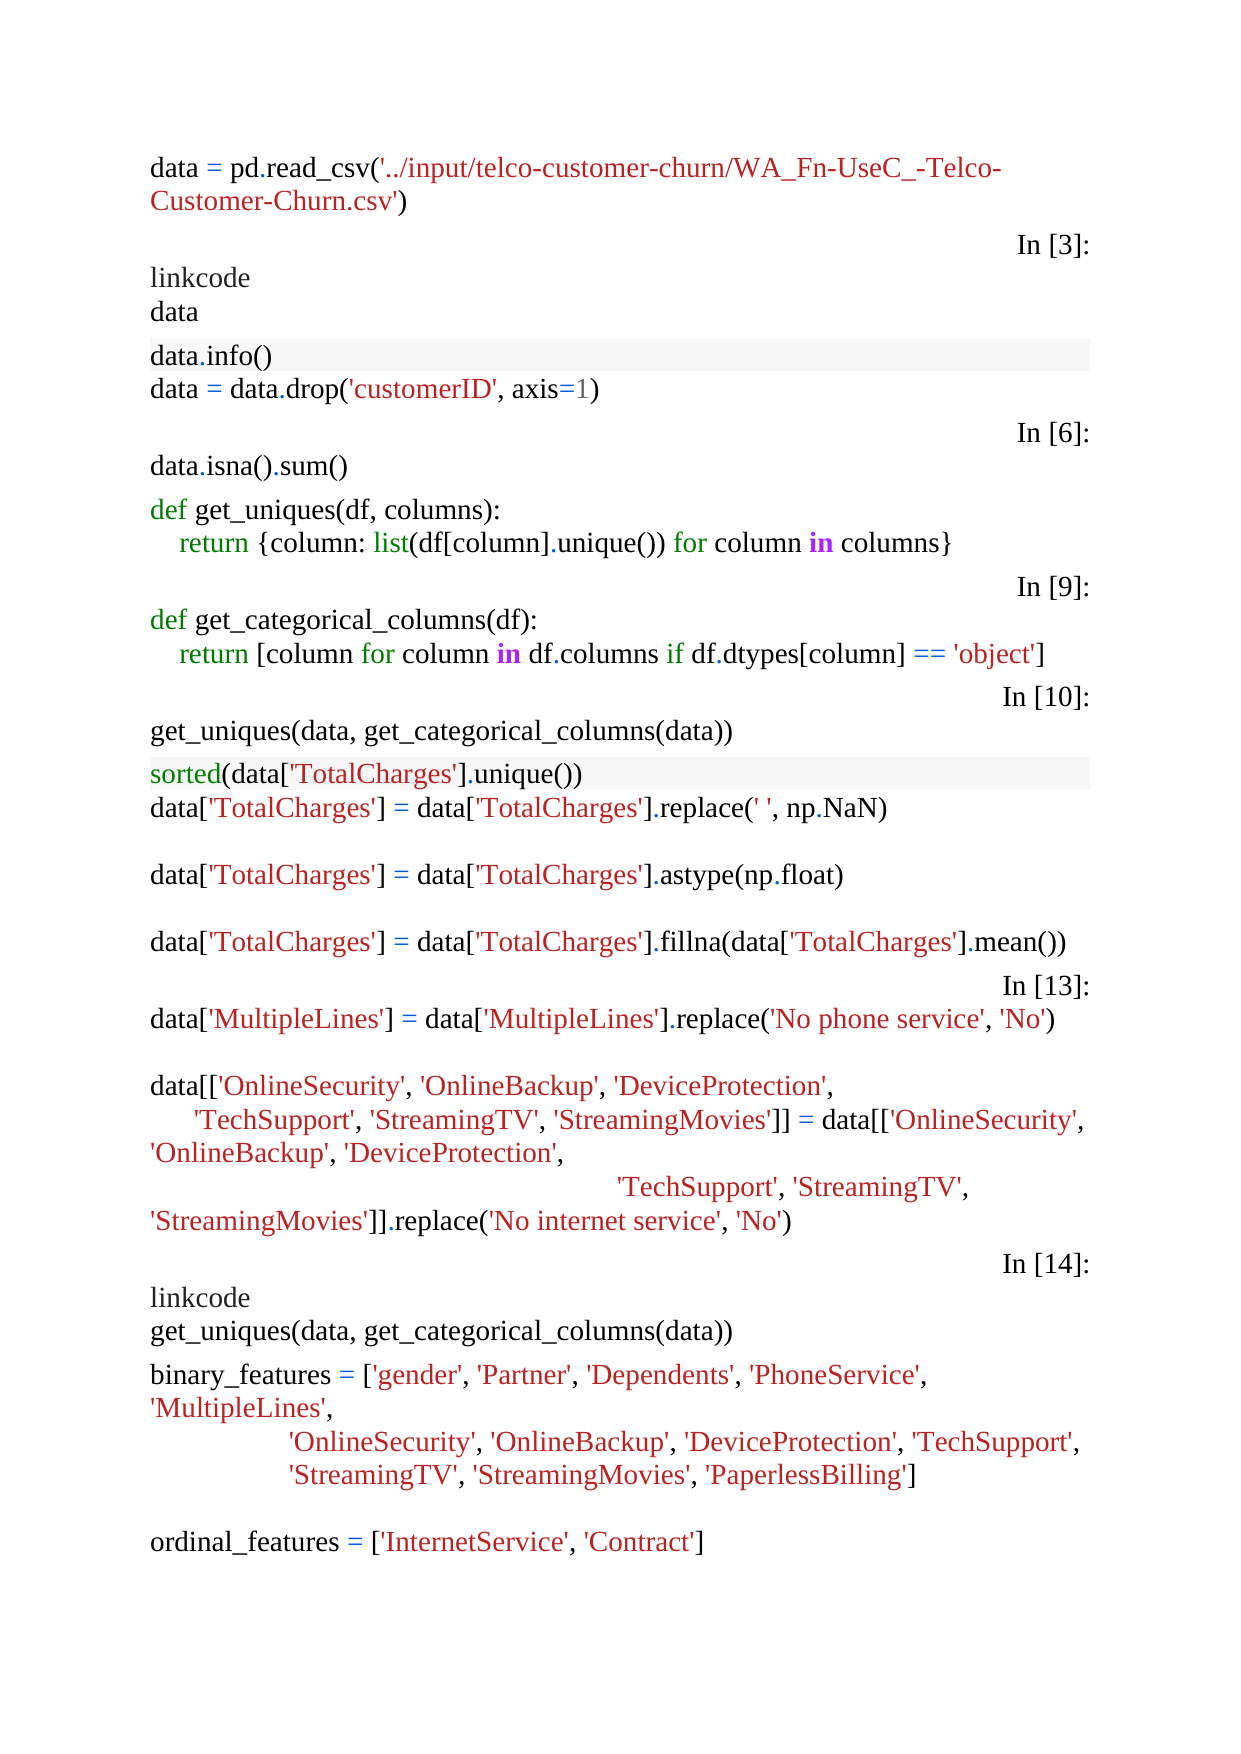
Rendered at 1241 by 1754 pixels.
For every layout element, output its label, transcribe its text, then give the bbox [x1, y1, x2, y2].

text data['TotalCharges'] = data['TotalCharges'].replace(' ', np.NaN) [150, 790, 1090, 824]
text data['TotalCharges'] = data['TotalCharges'].fillna(data['TotalCharges'].mean()) [150, 924, 1090, 958]
text In [14]: [150, 1246, 1090, 1280]
text linkcode [150, 1280, 1090, 1313]
text get_uniques(data, get_categorical_columns(data)) [150, 713, 1090, 747]
text def get_uniques(df, columns): [150, 492, 1090, 525]
text 'TechSupport', 'StreamingTV', 'StreamingMovies']] = data[['OnlineSecurity', 'OnlineBackup', 'DeviceProtection', [150, 1102, 1090, 1169]
text data['MultipleLines'] = data['MultipleLines'].replace('No phone service', 'No') [150, 1001, 1090, 1035]
text In [9]: [150, 569, 1090, 602]
text 'OnlineSecurity', 'OnlineBackup', 'DeviceProtection', 'TechSupport', [150, 1424, 1090, 1457]
text data = pd.read_csv('../input/telco-customer-churn/WA_Fn-UseC_-Telco-Customer-Churn.csv') [150, 150, 1090, 217]
text ordinal_features = ['InternetService', 'Contract'] [150, 1524, 1090, 1558]
text binary_features = ['gender', 'Partner', 'Dependents', 'PhoneService', 'MultipleLines', [150, 1357, 1090, 1424]
text 'StreamingTV', 'StreamingMovies', 'PaperlessBilling'] [150, 1457, 1090, 1491]
text 'TechSupport', 'StreamingTV', 'StreamingMovies']].replace('No internet service', 'No') [150, 1169, 1090, 1236]
text sorted(data['TotalCharges'].unique()) [150, 757, 1090, 790]
text get_uniques(data, get_categorical_columns(data)) [150, 1313, 1090, 1347]
text return {column: list(df[column].unique()) for column in columns} [150, 525, 1090, 559]
text data[['OnlineSecurity', 'OnlineBackup', 'DeviceProtection', [150, 1068, 1090, 1102]
text data.info() [150, 338, 1090, 371]
text data [150, 294, 1090, 328]
text In [10]: [150, 679, 1090, 713]
text In [13]: [150, 968, 1090, 1001]
text return [column for column in df.columns if df.dtypes[column] == 'object'] [150, 636, 1090, 669]
text data = data.drop('customerID', axis=1) [150, 371, 1090, 405]
text def get_categorical_columns(df): [150, 602, 1090, 636]
text In [6]: [150, 415, 1090, 448]
text In [3]: [150, 227, 1090, 261]
text linkcode [150, 261, 1090, 294]
text data['TotalCharges'] = data['TotalCharges'].astype(np.float) [150, 857, 1090, 891]
text data.isna().sum() [150, 448, 1090, 482]
